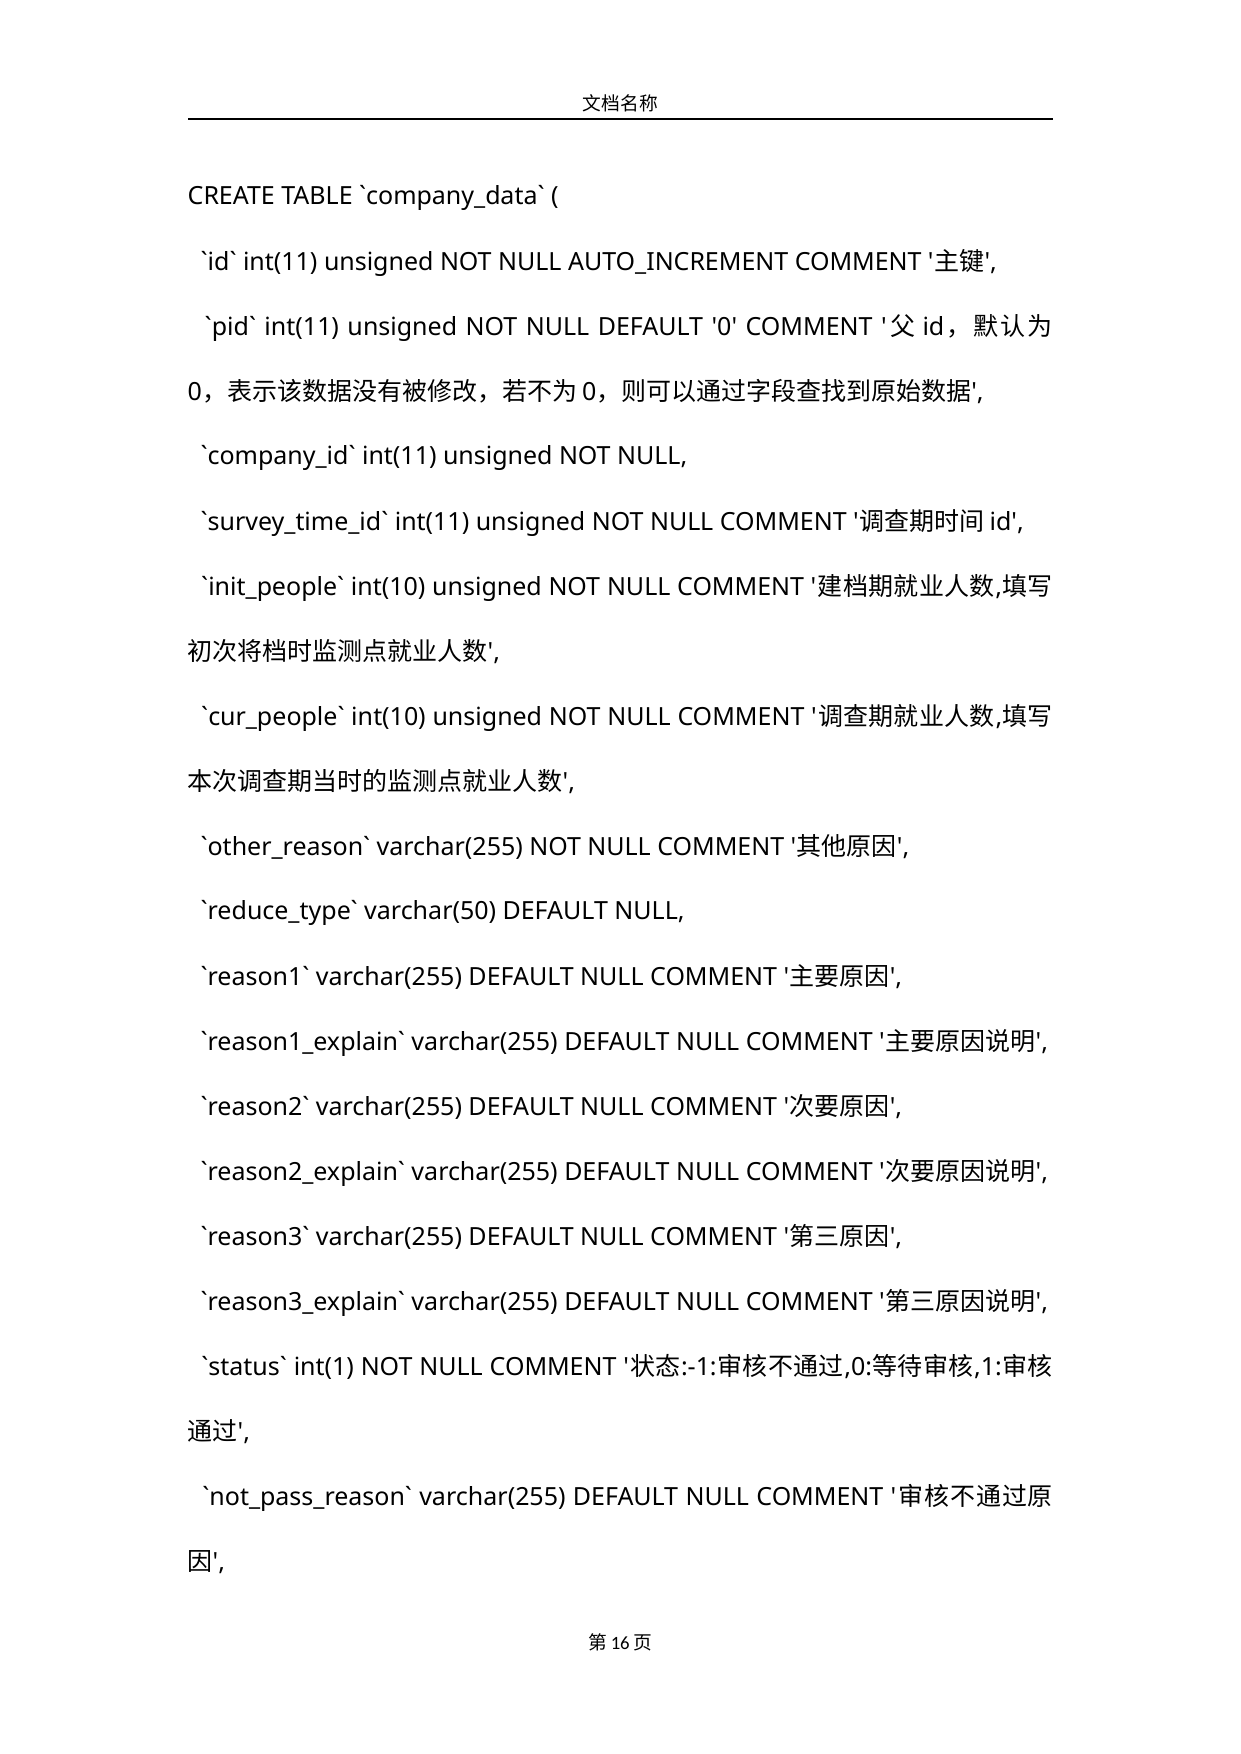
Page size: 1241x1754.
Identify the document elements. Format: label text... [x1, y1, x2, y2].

text `other_reason` varchar(255) NOT NULL COMMENT '其他原因', [187, 812, 1053, 877]
text `reason3_explain` varchar(255) DEFAULT NULL COMMENT '第三原因说明', [187, 1267, 1053, 1332]
text `status` int(1) NOT NULL COMMENT '状态:-1:审核不通过,0:等待审核,1:审核通过', [187, 1332, 1053, 1462]
text `init_people` int(10) unsigned NOT NULL COMMENT '建档期就业人数,填写初次将档时监测点就业人数', [187, 552, 1053, 682]
text `reduce_type` varchar(50) DEFAULT NULL, [187, 877, 1053, 942]
text `reason1` varchar(255) DEFAULT NULL COMMENT '主要原因', [187, 942, 1053, 1007]
text `company_id` int(11) unsigned NOT NULL, [187, 422, 1053, 487]
text CREATE TABLE `company_data` ( [187, 162, 1053, 227]
text `survey_time_id` int(11) unsigned NOT NULL COMMENT '调查期时间id', [187, 487, 1053, 552]
text `reason2` varchar(255) DEFAULT NULL COMMENT '次要原因', [187, 1072, 1053, 1137]
text `id` int(11) unsigned NOT NULL AUTO_INCREMENT COMMENT '主键', [187, 227, 1053, 292]
text `reason2_explain` varchar(255) DEFAULT NULL COMMENT '次要原因说明', [187, 1137, 1053, 1202]
text `reason1_explain` varchar(255) DEFAULT NULL COMMENT '主要原因说明', [187, 1007, 1053, 1072]
text `pid` int(11) unsigned NOT NULL DEFAULT '0' COMMENT '父id，默认为0，表示该数据没有被修改，若不为0，则可以通过字段查找到原始数据', [187, 292, 1053, 422]
text `reason3` varchar(255) DEFAULT NULL COMMENT '第三原因', [187, 1202, 1053, 1267]
text `cur_people` int(10) unsigned NOT NULL COMMENT '调查期就业人数,填写本次调查期当时的监测点就业人数', [187, 682, 1053, 812]
text `not_pass_reason` varchar(255) DEFAULT NULL COMMENT '审核不通过原因', [187, 1462, 1053, 1592]
